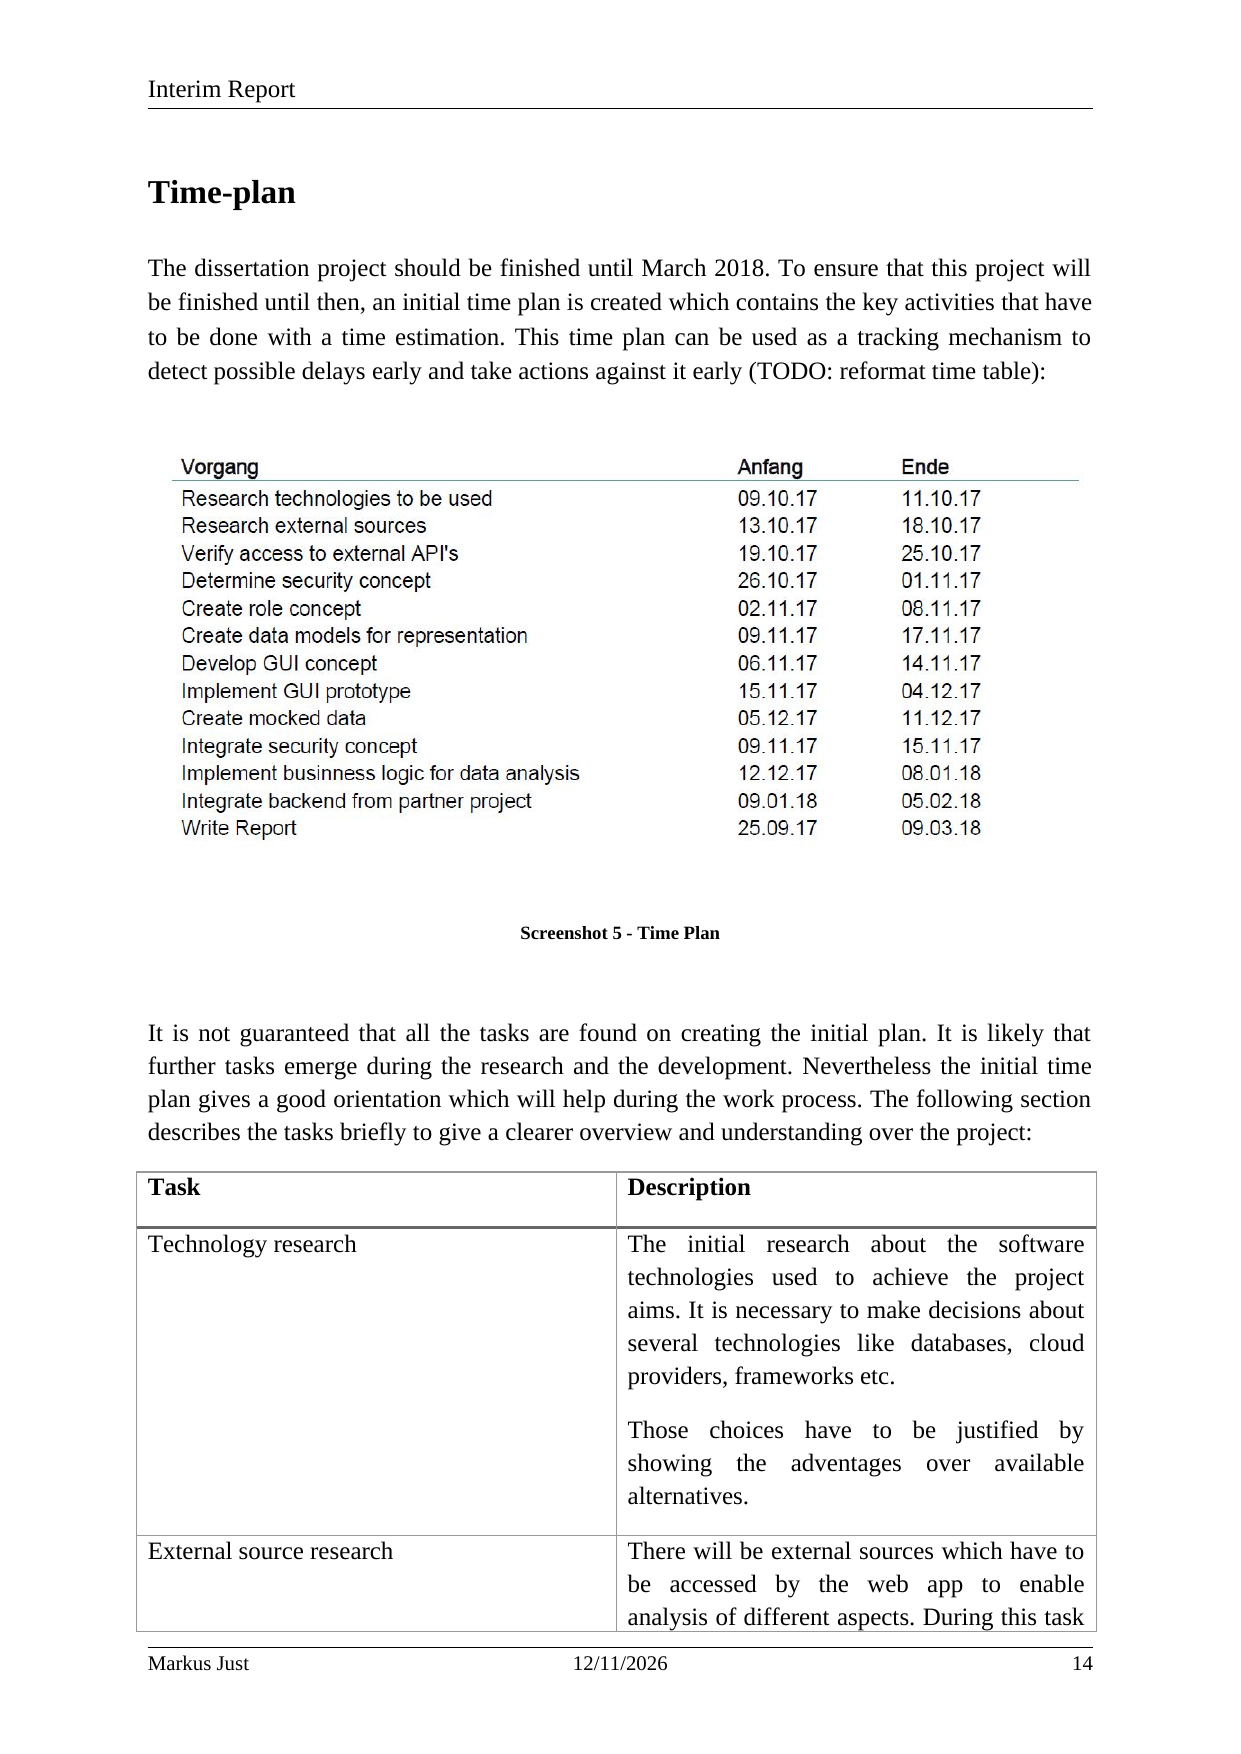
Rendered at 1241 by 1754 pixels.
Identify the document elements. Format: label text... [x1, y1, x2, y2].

text Screenshot 5 - Time Plan [148, 922, 1093, 944]
table_cell The initial research about the software technologies used to achieve the project aims. It is necessary to make decisions about several technologies like databases, cloud providers, frameworks etc. Those choices have to be justified by showing the adventages over available alternatives. [617, 1229, 1096, 1535]
table_header Task [137, 1173, 616, 1226]
text It is not guaranteed that all the tasks are found on creating the initial plan. It is likely that further tasks emerge during the research and the development. Nevertheless the initial time plan gives a good orientation which will help during the work process. The following section describes the tasks briefly to give a clearer overview and understanding over the project: [148, 1018, 1093, 1146]
table_header Description [617, 1173, 1096, 1226]
text The dissertation project should be finished until March 2018. To ensure that this project will be finished until then, an initial time plan is created which contains the key activities that have to be done with a time estimation. This time plan can be used as a tracking mechanism to detect possible delays early and take actions against it early (TODO: reformat time table): [148, 253, 1093, 385]
table_cell External source research [137, 1536, 616, 1631]
table_cell Technology research [137, 1229, 616, 1535]
picture [147, 444, 1093, 897]
subtitle Time-plan [148, 173, 1093, 211]
